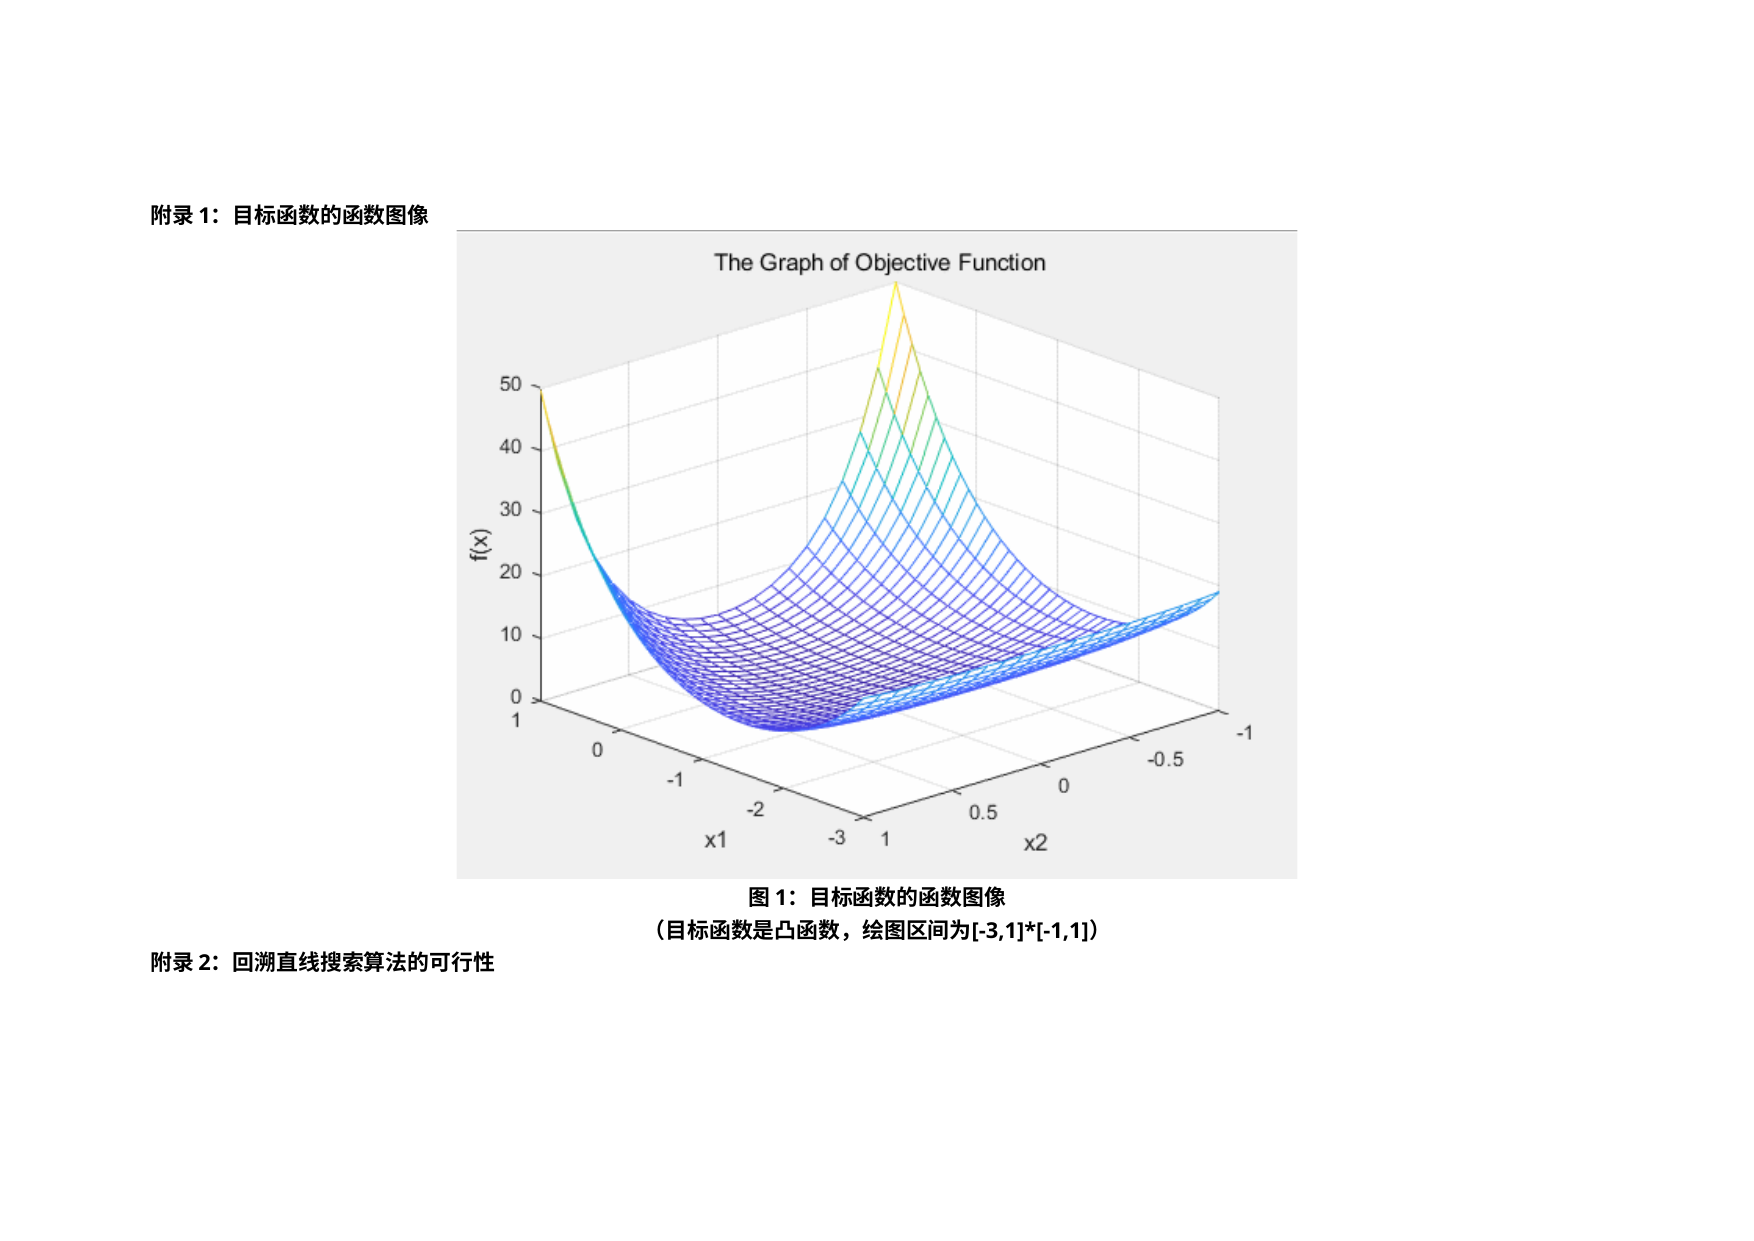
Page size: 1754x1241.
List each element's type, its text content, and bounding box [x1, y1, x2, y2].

text 附录2：回溯直线搜索算法的可行性 [150, 945, 1604, 978]
picture [456, 230, 1298, 879]
text 附录1：目标函数的函数图像 [150, 198, 1604, 230]
text 图1：目标函数的函数图像 [150, 880, 1604, 913]
text （目标函数是凸函数，绘图区间为[-3,1]*[-1,1]） [150, 913, 1604, 945]
